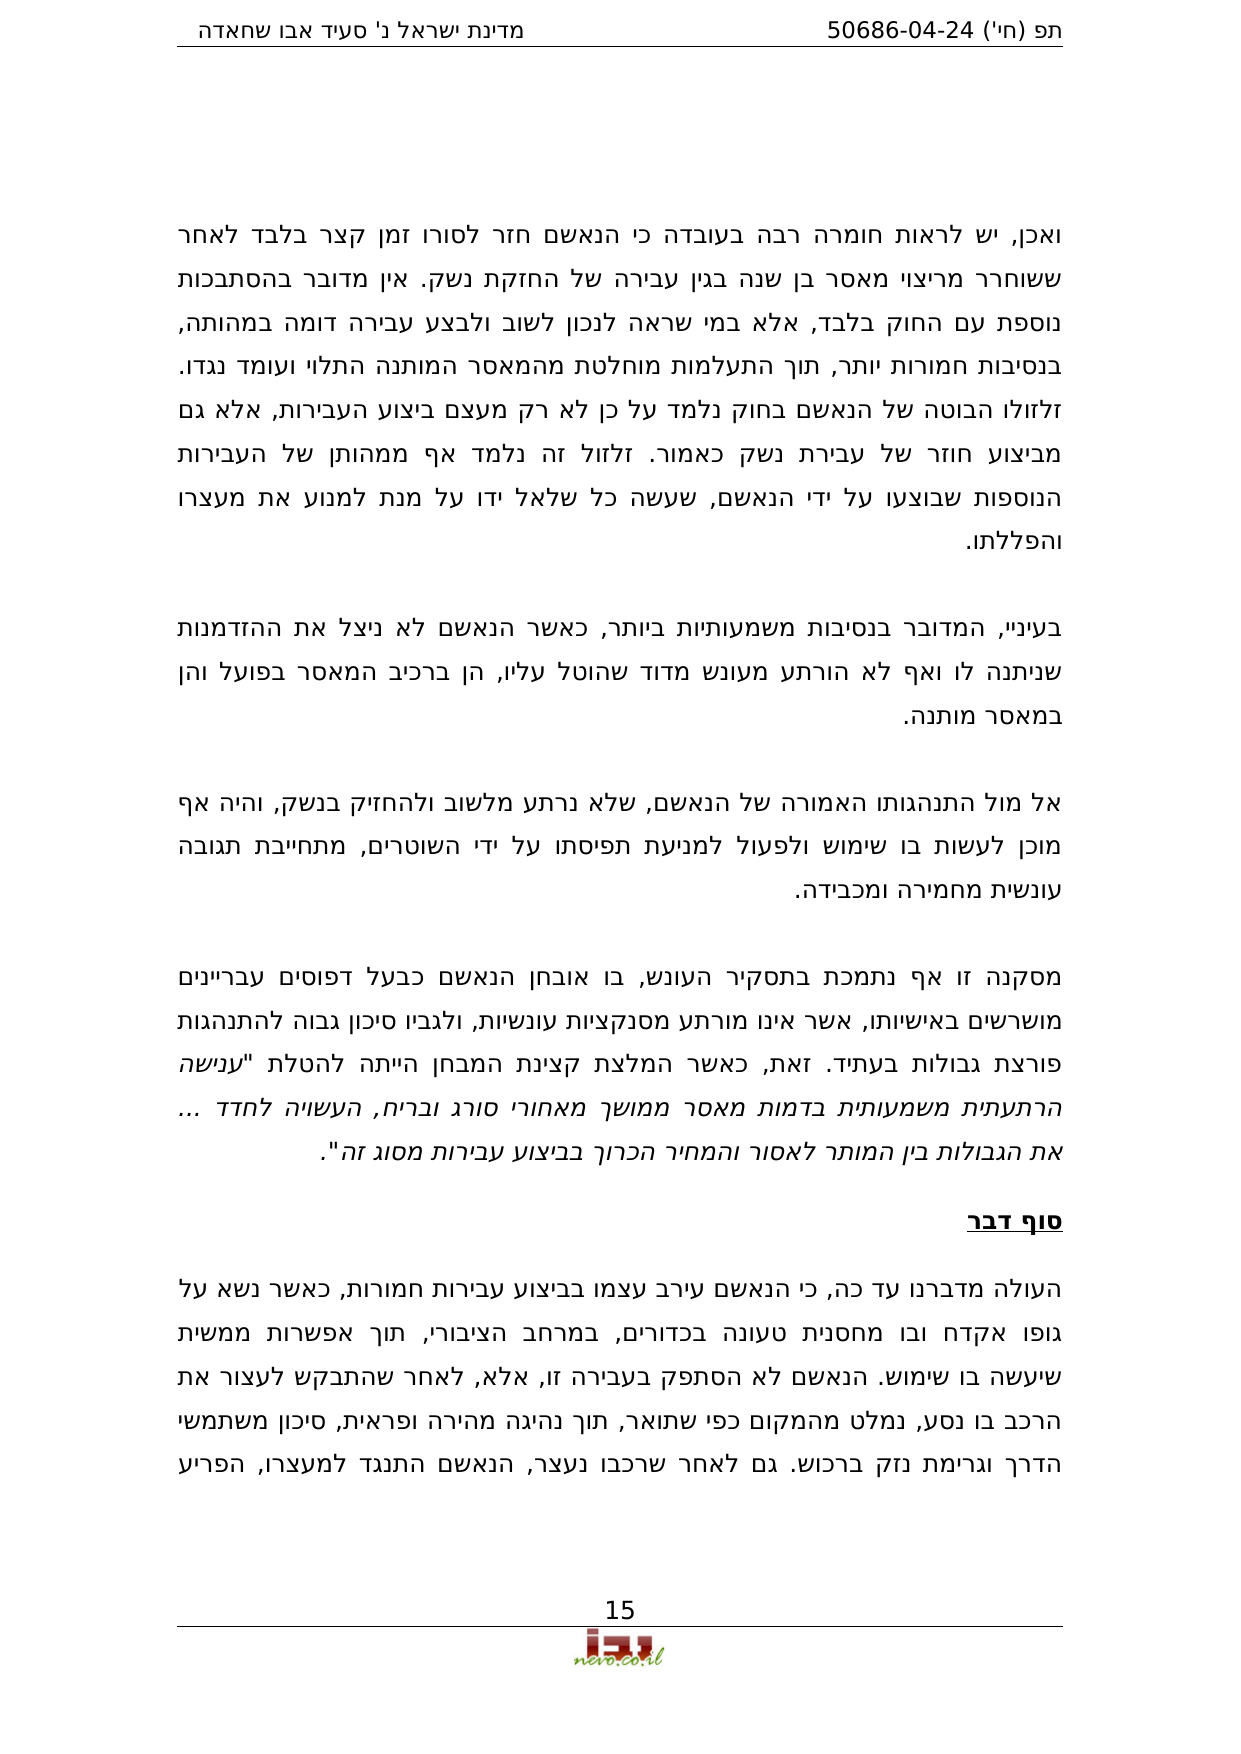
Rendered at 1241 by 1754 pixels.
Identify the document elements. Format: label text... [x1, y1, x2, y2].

picture [574, 1628, 666, 1667]
text בעיניי, המדובר בנסיבות משמעותיות ביותר, כאשר הנאשם לא ניצל את ההזדמנות שניתנה לו ואף לא הורתע מעונש מדוד שהוטל עליו, הן ברכיב המאסר בפועל והן במאסר מותנה. [177, 613, 1063, 730]
text מסקנה זו אף נתמכת בתסקיר העונש, בו אובחן הנאשם כבעל דפוסים עבריינים מושרשים באישיותו, אשר אינו מורתע מסנקציות עונשיות, ולגביו סיכון גבוה להתנהגות פורצת גבולות בעתיד. זאת, כאשר המלצת קצינת המבחן הייתה להטלת "ענישה הרתעתית משמעותית בדמות מאסר ממושך מאחורי סורג ובריח, העשויה לחדד ... את הגבולות בין המותר לאסור והמחיר הכרוך בביצוע עבירות מסוג זה". [177, 962, 1063, 1166]
text ואכן, יש לראות חומרה רבה בעובדה כי הנאשם חזר לסורו זמן קצר בלבד לאחר ששוחרר מריצוי מאסר בן שנה בגין עבירה של החזקת נשק. אין מדובר בהסתבכות נוספת עם החוק בלבד, אלא במי שראה לנכון לשוב ולבצע עבירה דומה במהותה, בנסיבות חמורות יותר, תוך התעלמות מוחלטת מהמאסר המותנה התלוי ועומד נגדו. זלזולו הבוטה של הנאשם בחוק נלמד על כן לא רק מעצם ביצוע העבירות, אלא גם מביצוע חוזר של עבירת נשק כאמור. זלזול זה נלמד אף ממהותן של העבירות הנוספות שבוצעו על ידי הנאשם, שעשה כל שלאל ידו על מנת למנוע את מעצרו והפללתו. [177, 220, 1063, 556]
text סוף דבר [177, 1206, 1063, 1235]
text אל מול התנהגותו האמורה של הנאשם, שלא נרתע מלשוב ולהחזיק בנשק, והיה אף מוכן לעשות בו שימוש ולפעול למניעת תפיסתו על ידי השוטרים, מתחייבת תגובה עונשית מחמירה ומכבידה. [177, 788, 1063, 904]
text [177, 1275, 1063, 1479]
